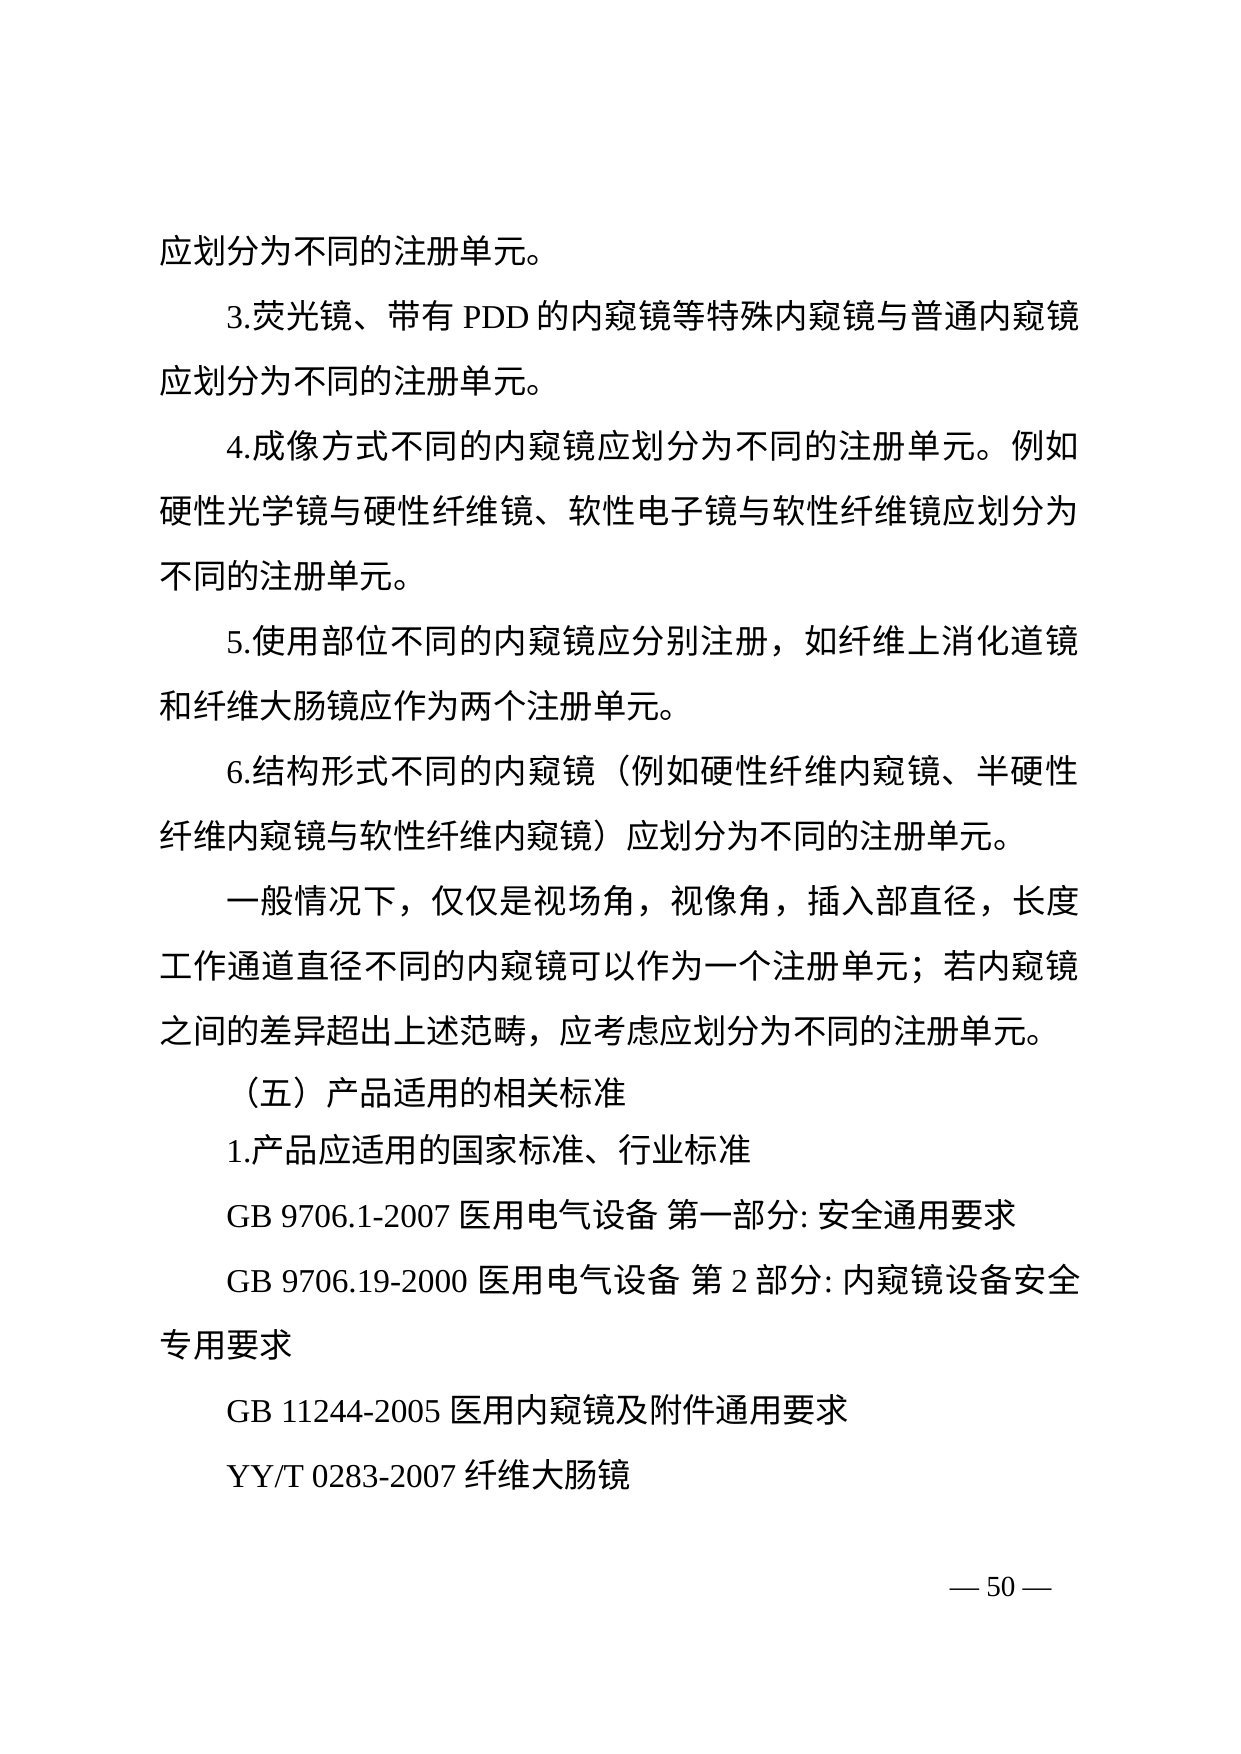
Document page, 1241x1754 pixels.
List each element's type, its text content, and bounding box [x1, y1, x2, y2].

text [159, 217, 1081, 282]
text GB 11244-2005 医用内窥镜及附件通用要求 [159, 1376, 1081, 1441]
text GB 9706.19-2000 医用电气设备 第2部分: 内窥镜设备安全专用要求 [159, 1246, 1081, 1376]
text （五）产品适用的相关标准 [159, 1062, 1081, 1116]
text 一般情况下，仅仅是视场角，视像角，插入部直径，长度，工作通道直径不同的内窥镜可以作为一个注册单元；若内窥镜之间的差异超出上述范畴，应考虑应划分为不同的注册单元。 [159, 867, 1081, 1062]
text GB 9706.1-2007 医用电气设备 第一部分: 安全通用要求 [159, 1181, 1081, 1246]
text 4.成像方式不同的内窥镜应划分为不同的注册单元。例如硬性光学镜与硬性纤维镜、软性电子镜与软性纤维镜应划分为不同的注册单元。 [159, 412, 1081, 607]
text 3.荧光镜、带有PDD的内窥镜等特殊内窥镜与普通内窥镜应划分为不同的注册单元。 [159, 282, 1081, 412]
text YY/T 0283-2007 纤维大肠镜 [159, 1441, 1081, 1506]
text 1.产品应适用的国家标准、行业标准 [159, 1116, 1081, 1181]
text 6.结构形式不同的内窥镜（例如硬性纤维内窥镜、半硬性纤维内窥镜与软性纤维内窥镜）应划分为不同的注册单元。 [159, 737, 1081, 867]
text 5.使用部位不同的内窥镜应分别注册，如纤维上消化道镜和纤维大肠镜应作为两个注册单元。 [159, 607, 1081, 737]
